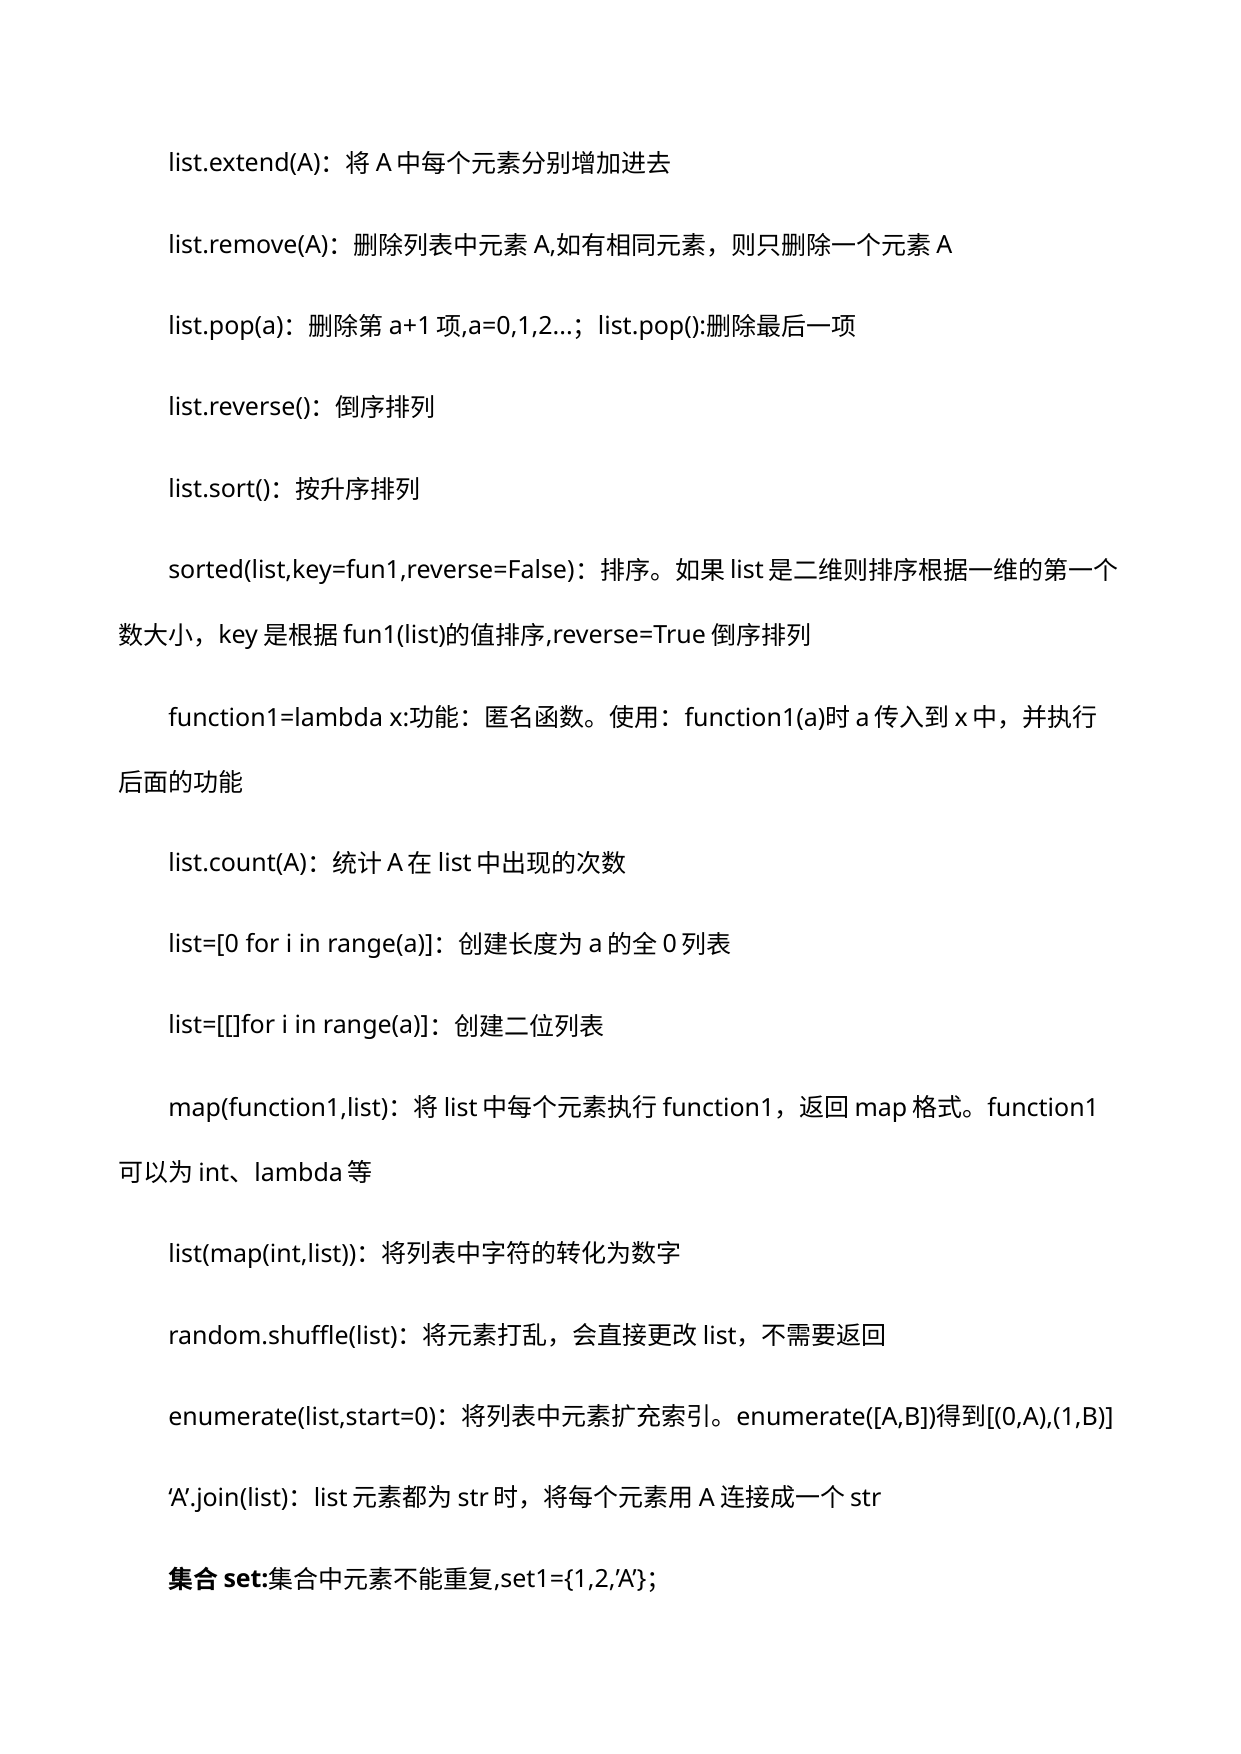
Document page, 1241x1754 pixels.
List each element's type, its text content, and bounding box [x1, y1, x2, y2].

list list=[[]for i in range(a)]：创建二位列表 [118, 992, 1122, 1057]
text random.shuffle(list)：将元素打乱，会直接更改list，不需要返回 [118, 1301, 1122, 1366]
list list.count(A)：统计A在list中出现的次数 [118, 829, 1122, 894]
list sorted(list,key=fun1,reverse=False)：排序。如果list是二维则排序根据一维的第一个数大小，key是根据fun1(list)的值排序,reverse=True倒序排列 [118, 536, 1122, 666]
list list.remove(A)：删除列表中元素A,如有相同元素，则只删除一个元素A [118, 211, 1122, 276]
text ‘A’.join(list)：list元素都为str时，将每个元素用A连接成一个str [118, 1463, 1122, 1528]
list list.sort()：按升序排列 [118, 455, 1122, 520]
text function1=lambda x:功能：匿名函数。使用：function1(a)时a传入到x中，并执行后面的功能 [118, 683, 1122, 813]
text 集合set:集合中元素不能重复,set1={1,2,’A’}；set1=set(‘12A’)，<set1={‘1’,’2‘,’A’}>，set1=set((‘12’AB’))，<set1={‘12’,’AB’}> [118, 1545, 1122, 1610]
text map(function1,list)：将list中每个元素执行function1，返回map格式。function1可以为int、lambda等 [118, 1073, 1122, 1203]
list list.reverse()：倒序排列 [118, 373, 1122, 438]
list list.pop(a)：删除第a+1项,a=0,1,2...；list.pop():删除最后一项 [118, 292, 1122, 357]
text enumerate(list,start=0)：将列表中元素扩充索引。enumerate([A,B])得到[(0,A),(1,B)] [118, 1382, 1122, 1447]
list list=[0 for i in range(a)]：创建长度为a的全0列表 [118, 910, 1122, 975]
list list.extend(A)：将A中每个元素分别增加进去 [118, 129, 1122, 194]
text list(map(int,list))：将列表中字符的转化为数字 [118, 1219, 1122, 1284]
